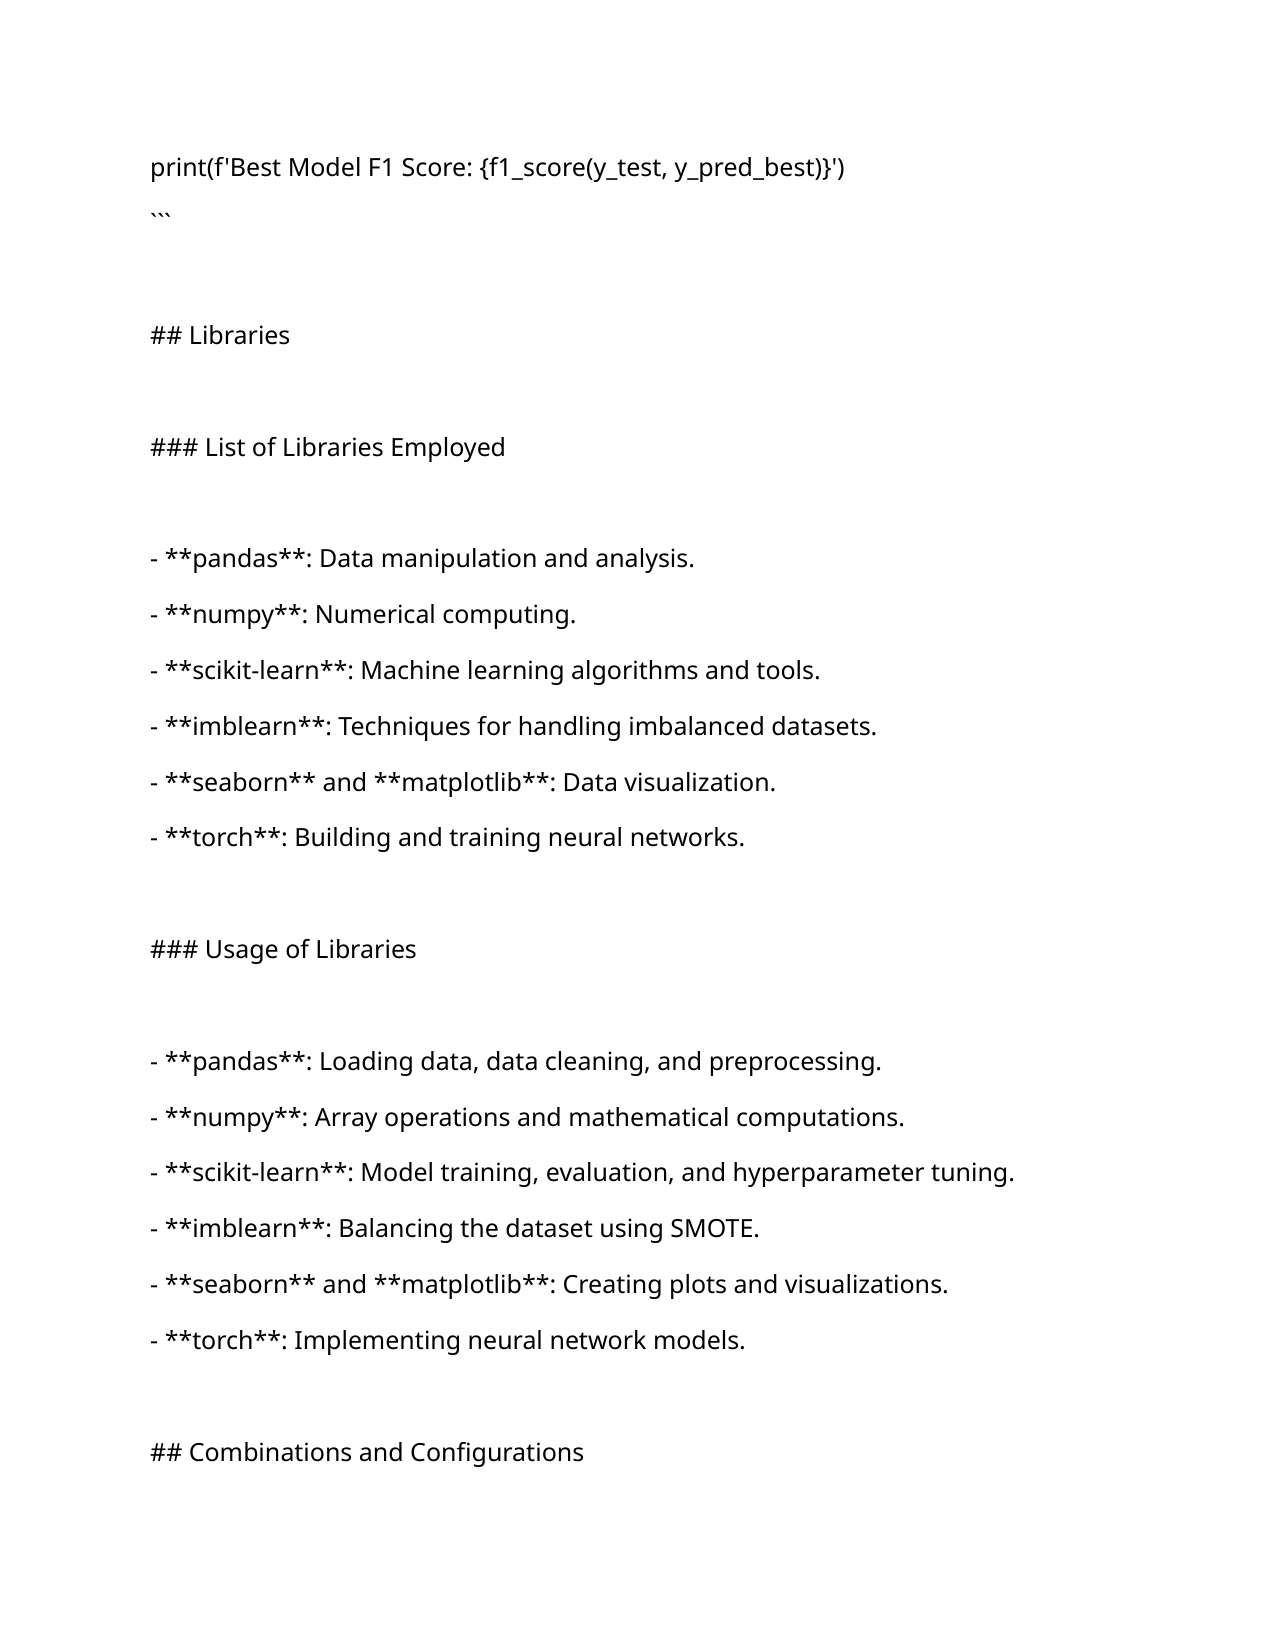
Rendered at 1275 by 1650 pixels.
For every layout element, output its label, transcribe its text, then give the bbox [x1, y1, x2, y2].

text ### Usage of Libraries [150, 932, 1125, 966]
text - **pandas**: Data manipulation and analysis. [150, 541, 1125, 575]
text - **imblearn**: Techniques for handling imbalanced datasets. [150, 708, 1125, 742]
text - **pandas**: Loading data, data cleaning, and preprocessing. [150, 1043, 1125, 1077]
text print(f'Best Model F1 Score: {f1_score(y_test, y_pred_best)}') [150, 150, 1125, 184]
text ### List of Libraries Employed [150, 429, 1125, 463]
text - **scikit-learn**: Machine learning algorithms and tools. [150, 652, 1125, 687]
text - **numpy**: Array operations and mathematical computations. [150, 1099, 1125, 1133]
text ## Combinations and Configurations [150, 1434, 1125, 1468]
text - **scikit-learn**: Model training, evaluation, and hyperparameter tuning. [150, 1155, 1125, 1189]
text ``` [150, 206, 1125, 240]
text - **seaborn** and **matplotlib**: Data visualization. [150, 764, 1125, 798]
text ## Libraries [150, 317, 1125, 352]
text - **torch**: Building and training neural networks. [150, 820, 1125, 854]
text - **seaborn** and **matplotlib**: Creating plots and visualizations. [150, 1267, 1125, 1301]
text - **numpy**: Numerical computing. [150, 597, 1125, 631]
text - **imblearn**: Balancing the dataset using SMOTE. [150, 1211, 1125, 1245]
text - **torch**: Implementing neural network models. [150, 1322, 1125, 1357]
